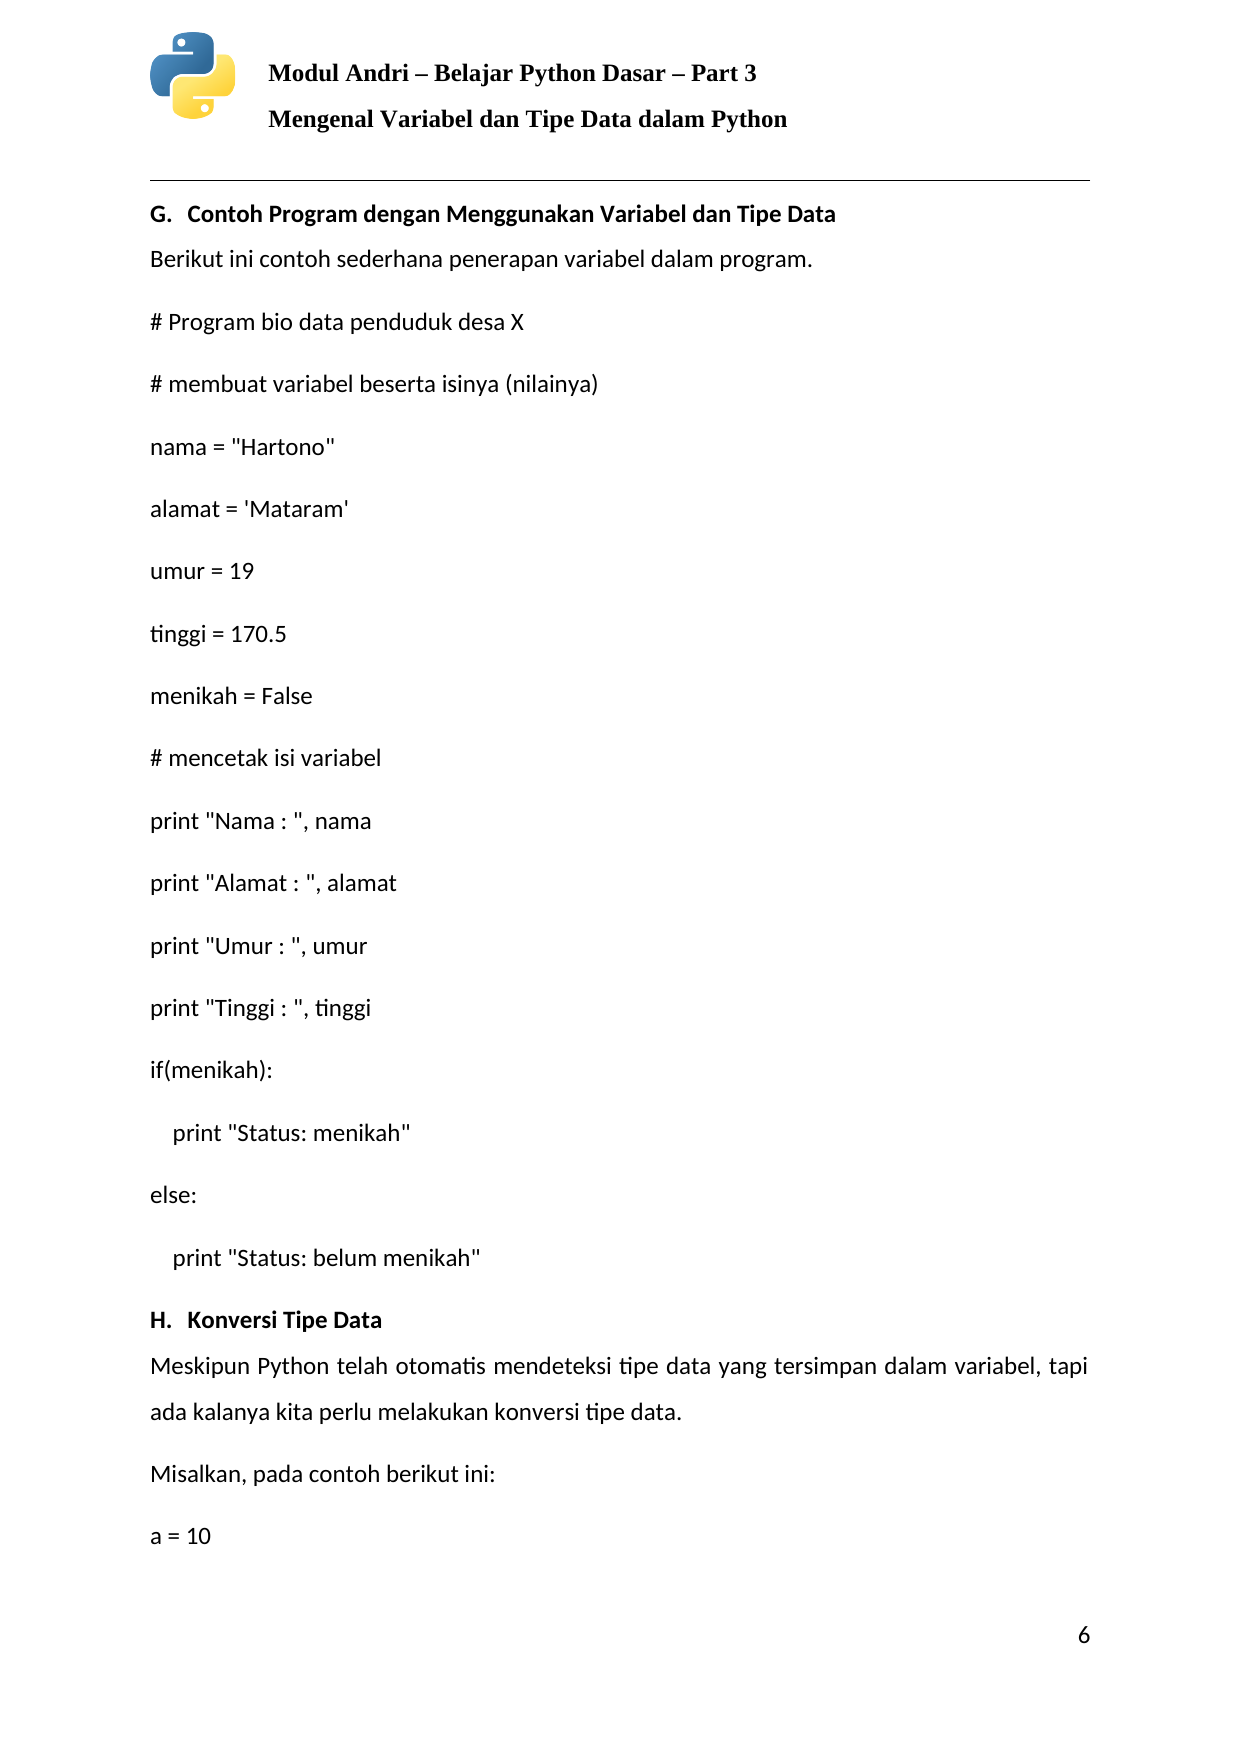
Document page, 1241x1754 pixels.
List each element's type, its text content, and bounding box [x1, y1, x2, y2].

text print "Tinggi : ", tinggi [150, 992, 1090, 1023]
subtitle Konversi Tipe Data [150, 1304, 1090, 1335]
text menikah = False [150, 680, 1090, 711]
text print "Nama : ", nama [150, 805, 1090, 836]
text print "Status: menikah" [150, 1117, 1090, 1147]
text # Program bio data penduduk desa X [150, 306, 1090, 336]
text # mencetak isi variabel [150, 743, 1090, 773]
subtitle Contoh Program dengan Menggunakan Variabel dan Tipe Data [150, 198, 1090, 228]
text tinggi = 170.5 [150, 618, 1090, 648]
text print "Alamat : ", alamat [150, 867, 1090, 898]
text Meskipun Python telah otomatis mendeteksi tipe data yang tersimpan dalam variabel, tapi ada kalanya kita perlu melakukan konversi tipe data. [150, 1350, 1090, 1426]
text umur = 19 [150, 555, 1090, 586]
text else: [150, 1179, 1090, 1210]
text print "Status: belum menikah" [150, 1242, 1090, 1272]
text if(menikah): [150, 1054, 1090, 1085]
text Misalkan, pada contoh berikut ini: [150, 1458, 1090, 1488]
text nama = "Hartono" [150, 431, 1090, 461]
text Berikut ini contoh sederhana penerapan variabel dalam program. [150, 243, 1090, 274]
text print "Umur : ", umur [150, 930, 1090, 960]
text a = 10 [150, 1520, 1090, 1551]
text alamat = 'Mataram' [150, 493, 1090, 523]
picture [150, 32, 236, 121]
text # membuat variabel beserta isinya (nilainya) [150, 368, 1090, 399]
